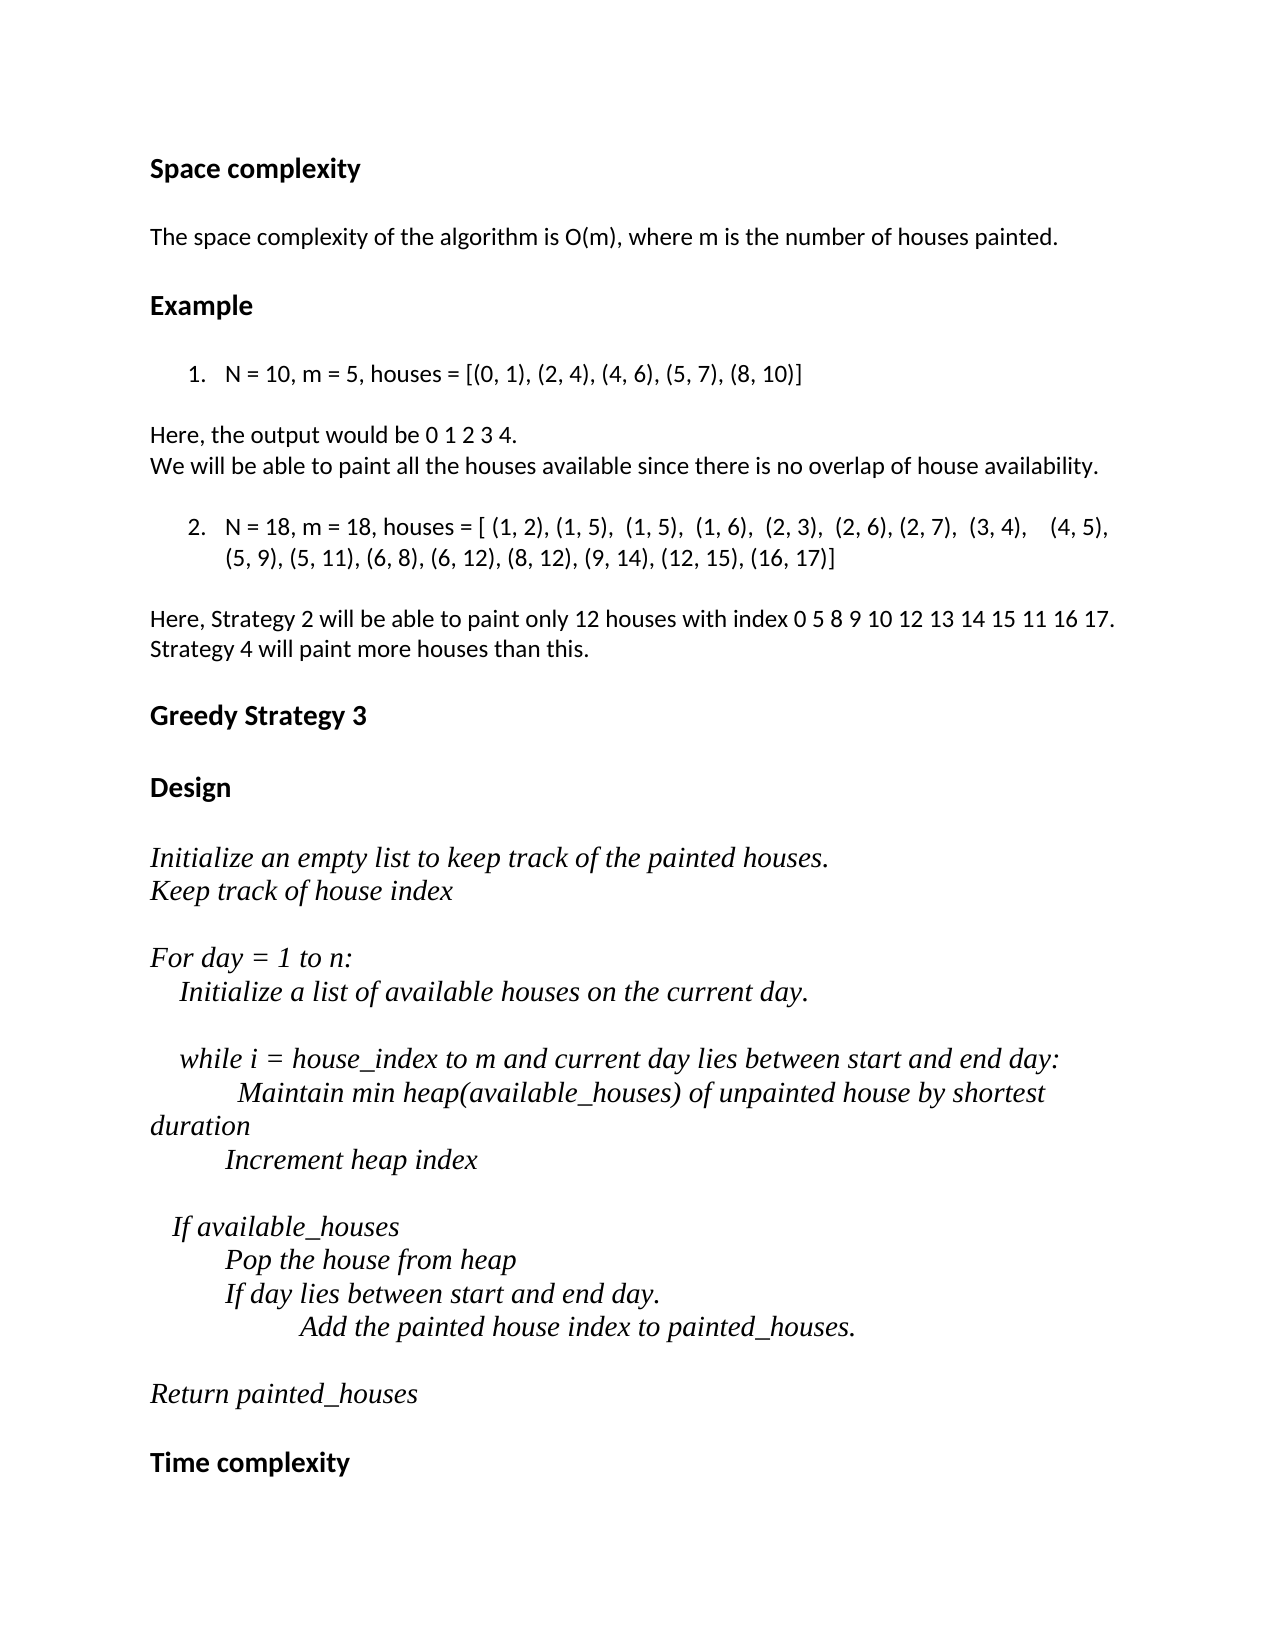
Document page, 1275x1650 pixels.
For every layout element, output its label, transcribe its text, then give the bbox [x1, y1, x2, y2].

text Add the painted house index to painted_houses. [150, 1309, 1125, 1343]
text Time complexity [150, 1444, 1125, 1479]
text If available_houses [150, 1209, 1125, 1242]
text Here, Strategy 2 will be able to paint only 12 houses with index 0 5 8 9 10 12 13 14 15 11 16 17. Strategy 4 will paint more houses than this. [150, 603, 1125, 664]
text Keep track of house index [150, 873, 1125, 907]
text The space complexity of the algorithm is O(m), where m is the number of houses painted. [150, 221, 1125, 252]
text Maintain min heap(available_houses) of unpainted house by shortest duration [150, 1075, 1125, 1142]
text We will be able to paint all the houses available since there is no overlap of house availability. [150, 450, 1125, 481]
text For day = 1 to n: [150, 941, 1125, 974]
text Increment heap index [150, 1142, 1125, 1175]
text Here, the output would be 0 1 2 3 4. [150, 420, 1125, 450]
text Return painted_houses [150, 1377, 1125, 1410]
text while i = house_index to m and current day lies between start and end day: [150, 1041, 1125, 1075]
text Pop the house from heap [150, 1242, 1125, 1276]
text Example [150, 287, 1125, 323]
text Initialize an empty list to keep track of the painted houses. [150, 840, 1125, 873]
text If day lies between start and end day. [150, 1276, 1125, 1309]
list N = 18, m = 18, houses = [ (1, 2), (1, 5), (1, 5), (1, 6), (2, 3), (2, 6), (2, 7), (3, 4), (4, 5), (5, 9), (5, 11), (6, 8), (6, 12), (8, 12), (9, 14), (12, 15), (16, 17)] [187, 511, 1125, 572]
text Greedy Strategy 3 [150, 697, 1125, 733]
text Space complexity [150, 150, 1125, 186]
list N = 10, m = 5, houses = [(0, 1), (2, 4), (4, 6), (5, 7), (8, 10)] [187, 359, 1125, 389]
text Initialize a list of available houses on the current day. [150, 974, 1125, 1008]
text Design [150, 769, 1125, 804]
